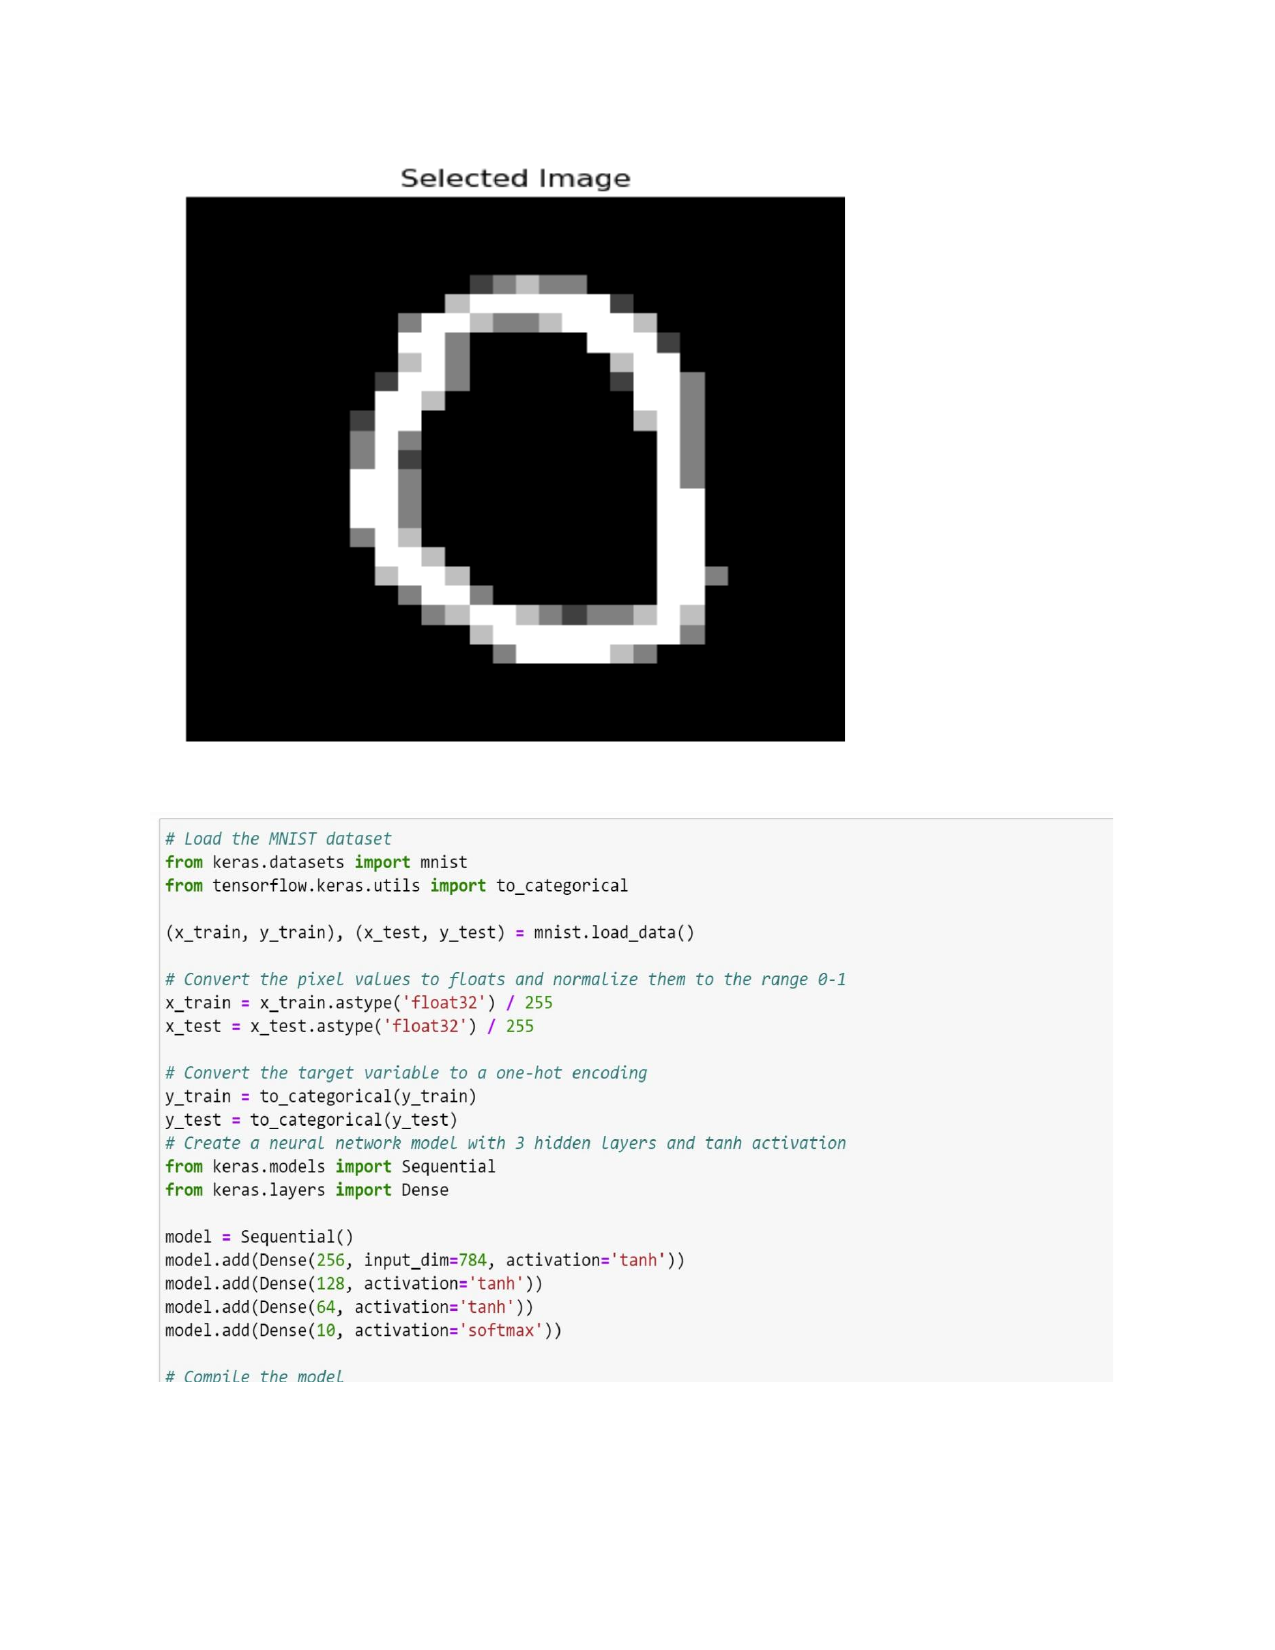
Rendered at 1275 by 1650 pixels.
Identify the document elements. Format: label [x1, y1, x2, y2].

picture [185, 168, 846, 742]
picture [150, 812, 1114, 1382]
